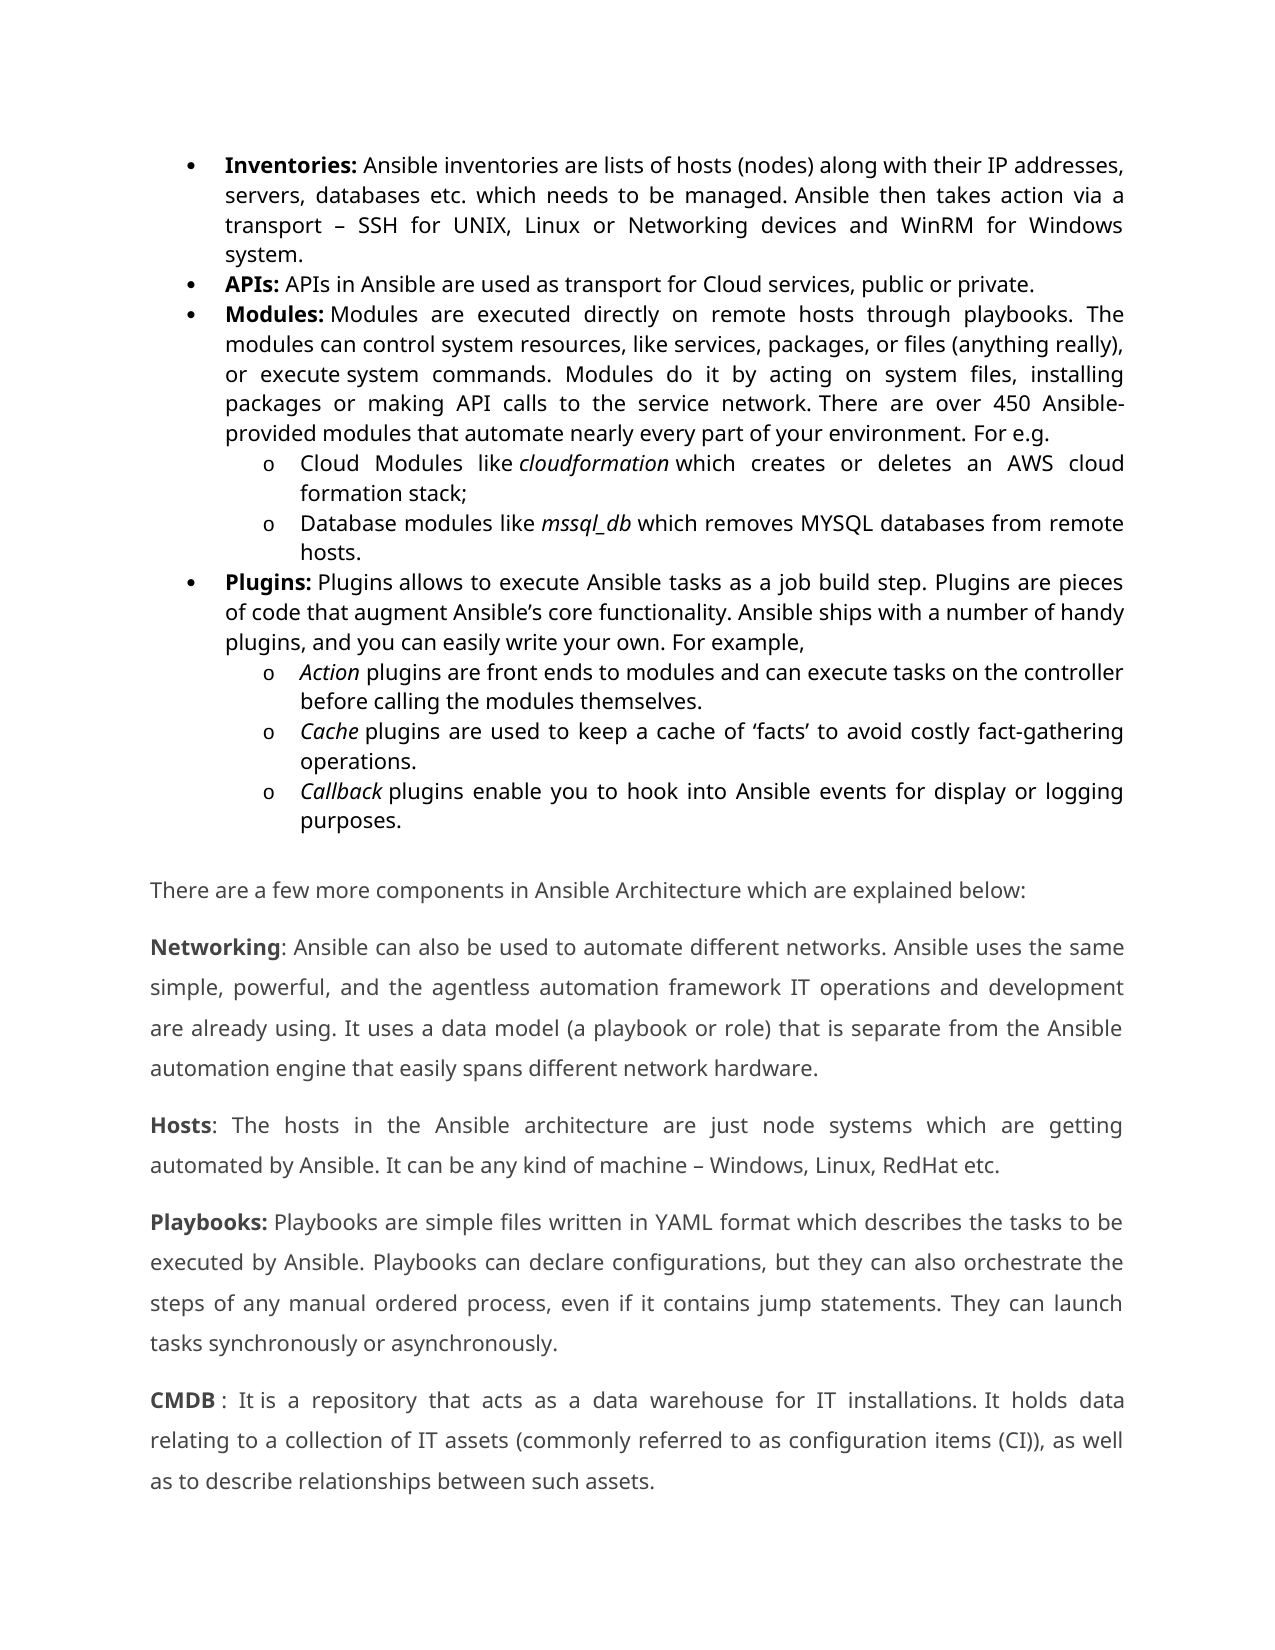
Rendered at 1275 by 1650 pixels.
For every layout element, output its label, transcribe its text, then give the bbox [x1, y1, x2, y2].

text There are a few more components in Ansible Architecture which are explained below: [150, 864, 1125, 905]
list Inventories: Ansible inventories are lists of hosts (nodes) along with their IP addresses, servers, databases etc. which needs to be managed. Ansible then takes action via a transport – SSH for UNIX, Linux or Networking devices and WinRM for Windows system. [187, 150, 1125, 269]
list Modules: Modules are executed directly on remote hosts through playbooks. The modules can control system resources, like services, packages, or files (anything really), or execute system commands. Modules do it by acting on system files, installing packages or making API calls to the service network. There are over 450 Ansible-provided modules that automate nearly every part of your environment. For e.g. [187, 299, 1125, 448]
list Cache plugins are used to keep a cache of ‘facts’ to avoid costly fact-gathering operations. [262, 716, 1125, 776]
list APIs: APIs in Ansible are used as transport for Cloud services, public or private. [187, 269, 1125, 299]
text CMDB : It is a repository that acts as a data warehouse for IT installations. It holds data relating to a collection of IT assets (commonly referred to as configuration items (CI)), as well as to describe relationships between such assets. [150, 1374, 1125, 1496]
text Networking: Ansible can also be used to automate different networks. Ansible uses the same simple, powerful, and the agentless automation framework IT operations and development are already using. It uses a data model (a playbook or role) that is separate from the Ansible automation engine that easily spans different network hardware. [150, 921, 1125, 1083]
list Action plugins are front ends to modules and can execute tasks on the controller before calling the modules themselves. [262, 656, 1125, 716]
text Hosts: The hosts in the Ansible architecture are just node systems which are getting automated by Ansible. It can be any kind of machine – Windows, Linux, RedHat etc. [150, 1099, 1125, 1180]
list Plugins: Plugins allows to execute Ansible tasks as a job build step. Plugins are pieces of code that augment Ansible’s core functionality. Ansible ships with a number of handy plugins, and you can easily write your own. For example, [187, 567, 1125, 656]
list Cloud Modules like cloudformation which creates or deletes an AWS cloud formation stack; [262, 448, 1125, 507]
text Playbooks: Playbooks are simple files written in YAML format which describes the tasks to be executed by Ansible. Playbooks can declare configurations, but they can also orchestrate the steps of any manual ordered process, even if it contains jump statements. They can launch tasks synchronously or asynchronously. [150, 1196, 1125, 1358]
list Callback plugins enable you to hook into Ansible events for display or logging purposes. [262, 776, 1125, 835]
list Database modules like mssql_db which removes MYSQL databases from remote hosts. [262, 507, 1125, 567]
